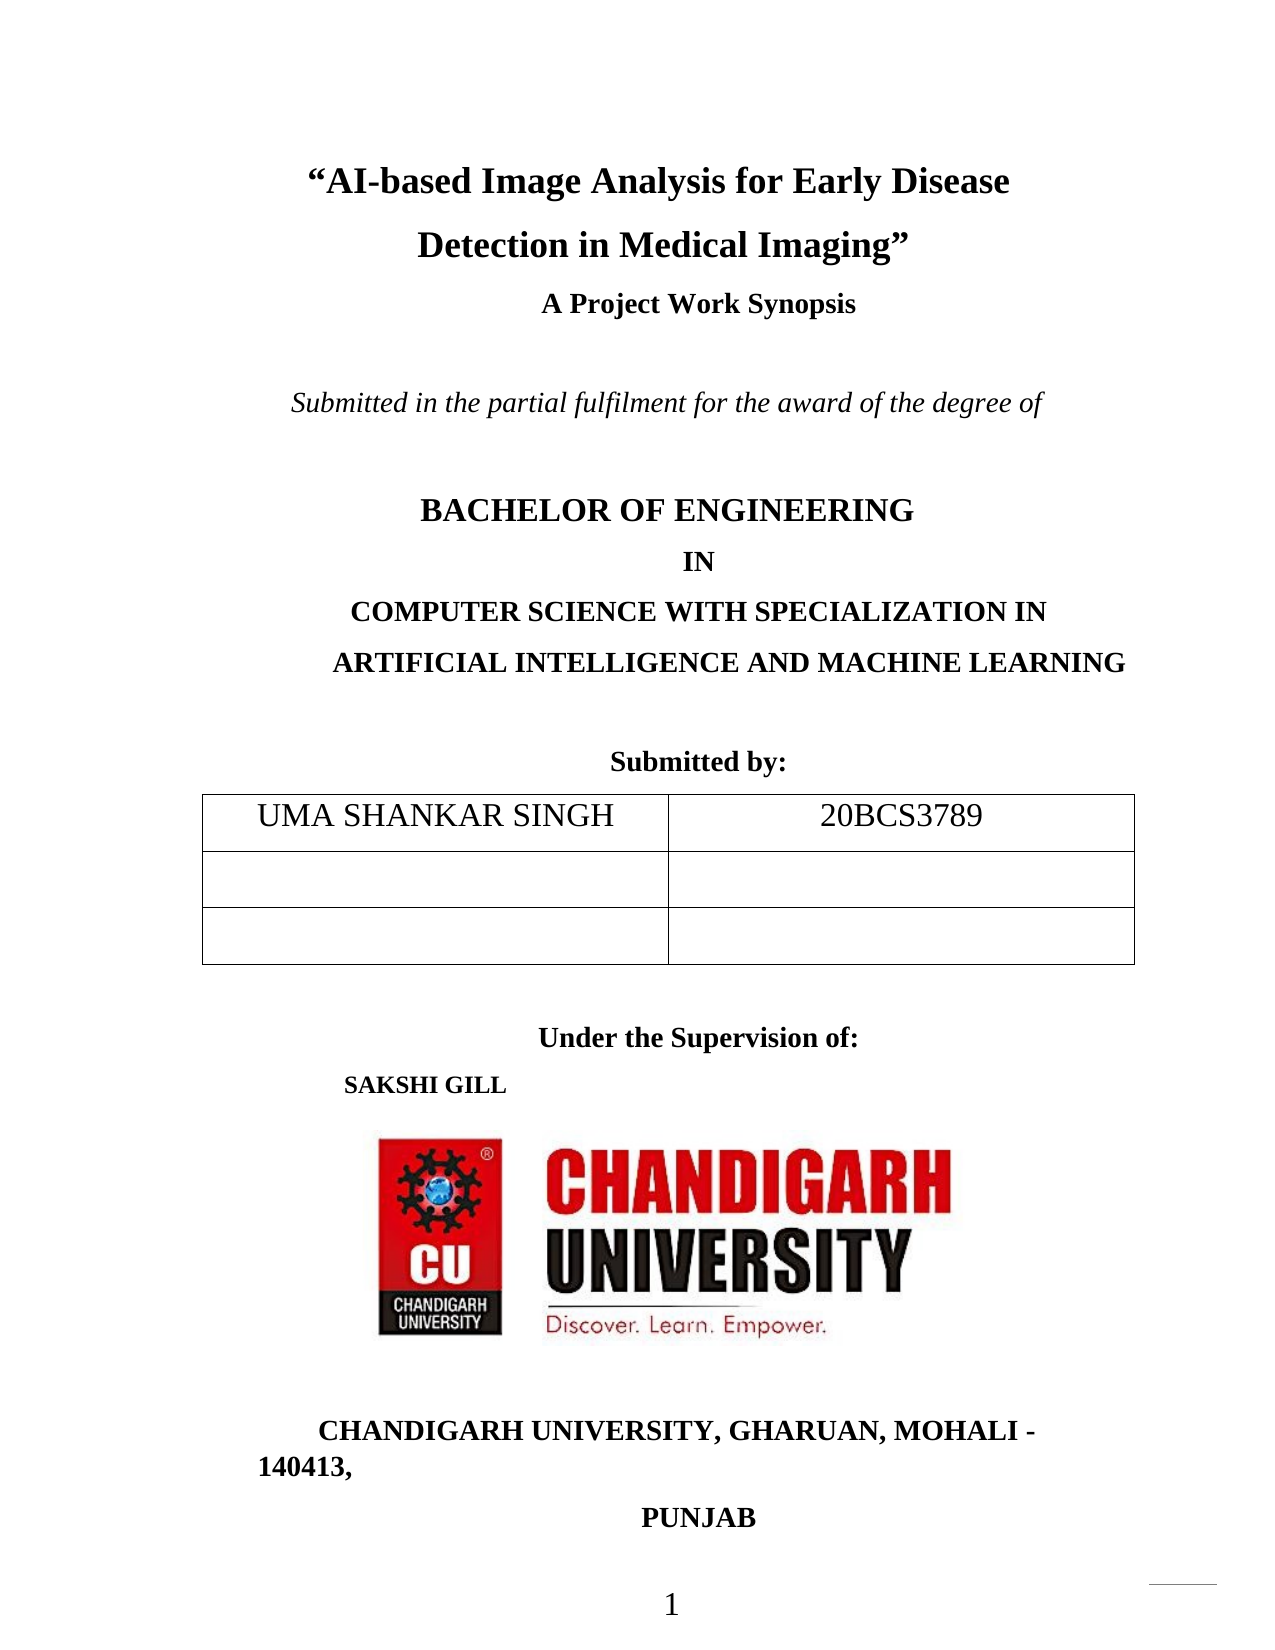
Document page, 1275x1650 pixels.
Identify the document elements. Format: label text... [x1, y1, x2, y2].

text BACHELOR OF ENGINEERING [200, 490, 1135, 528]
text CHANDIGARH UNIVERSITY, GHARUAN, MOHALI - 140413, [257, 1413, 1135, 1483]
table_cell [669, 852, 1134, 907]
table_header 20BCS3789 [669, 795, 1134, 851]
table_cell [669, 908, 1134, 964]
text IN [202, 544, 1135, 578]
text PUNJAB [202, 1500, 1134, 1533]
text Under the Supervision of: [202, 1020, 1134, 1054]
text SAKSHI GILL [202, 1071, 1134, 1099]
picture [362, 1130, 973, 1346]
text Detection in Medical Imaging” [182, 222, 1135, 265]
text ARTIFICIAL INTELLIGENCE AND MACHINE LEARNING [272, 645, 1135, 678]
table_header UMA SHANKAR SINGH [203, 795, 668, 851]
table_cell [203, 908, 668, 964]
text COMPUTER SCIENCE WITH SPECIALIZATION IN [202, 594, 1134, 628]
text A Project Work Synopsis [202, 286, 1134, 319]
text Submitted by: [202, 744, 1134, 777]
text Submitted in the partial fulfilment for the award of the degree of [201, 385, 1135, 418]
text “AI-based Image Analysis for Early Disease [182, 158, 1135, 201]
table_cell [203, 852, 668, 907]
